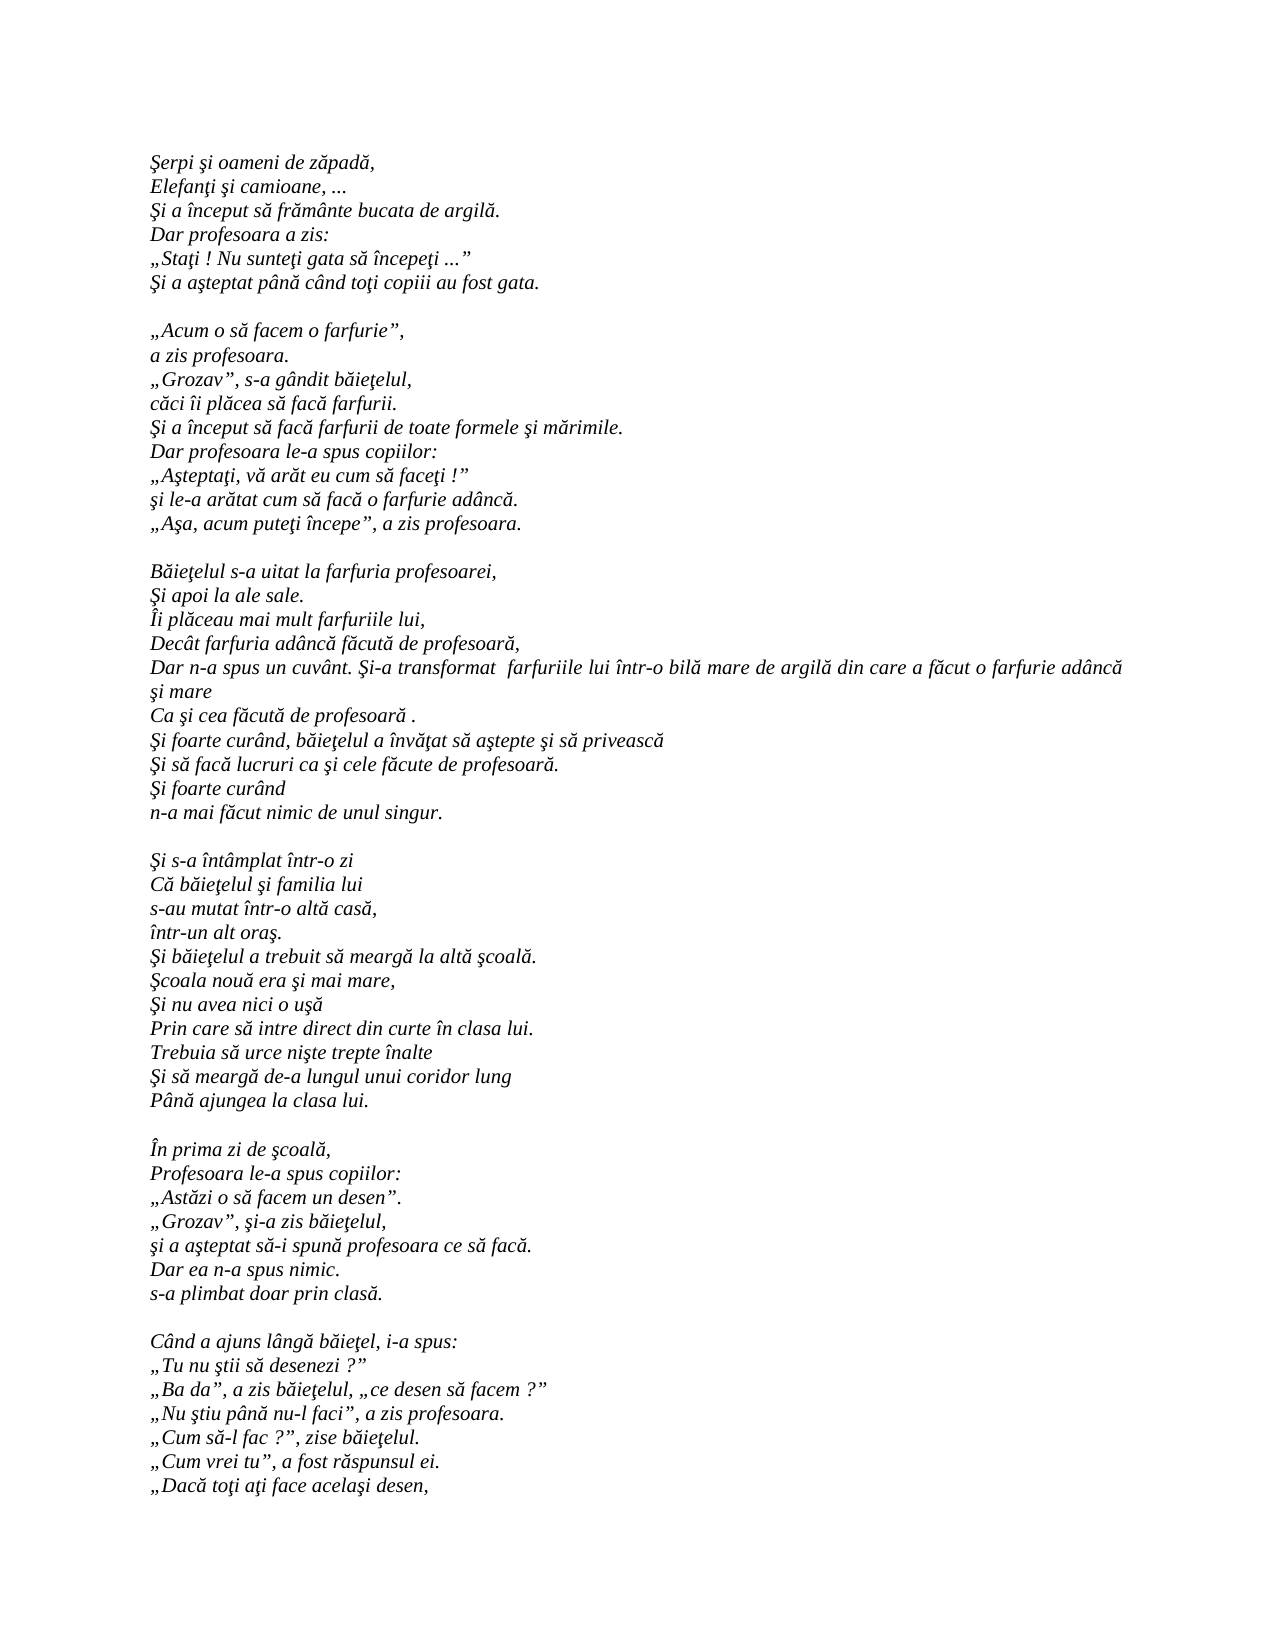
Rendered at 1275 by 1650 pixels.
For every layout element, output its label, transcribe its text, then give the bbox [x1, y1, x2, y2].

text „Dacă toţi aţi face acelaşi desen, [150, 1473, 1125, 1497]
text „Astăzi o să facem un desen”. [150, 1185, 1125, 1209]
text „Acum o să facem o farfurie”, [150, 318, 1125, 342]
text „Aşa, acum puteţi începe”, a zis profesoara. [150, 511, 1125, 535]
text Prin care să intre direct din curte în clasa lui. [150, 1016, 1125, 1040]
text Şi a aşteptat până când toţi copiii au fost gata. [150, 270, 1125, 294]
text căci îi plăcea să facă farfurii. [150, 391, 1125, 415]
text „Ba da”, a zis băieţelul, „ce desen să facem ?” [150, 1377, 1125, 1401]
text şi le-a arătat cum să facă o farfurie adâncă. [150, 487, 1125, 511]
text „Cum să-l fac ?”, zise băieţelul. [150, 1425, 1125, 1449]
text n-a mai făcut nimic de unul singur. [150, 800, 1125, 824]
text s-a plimbat doar prin clasă. [150, 1281, 1125, 1305]
text „Grozav”, s-a gândit băieţelul, [150, 367, 1125, 391]
text Şi să meargă de-a lungul unui coridor lung [150, 1064, 1125, 1088]
text Când a ajuns lângă băieţel, i-a spus: [150, 1329, 1125, 1353]
text Dar ea n-a spus nimic. [150, 1257, 1125, 1281]
text „Aşteptaţi, vă arăt eu cum să faceţi !” [150, 463, 1125, 487]
text Şi apoi la ale sale. [150, 583, 1125, 607]
text a zis profesoara. [150, 342, 1125, 367]
text „Staţi ! Nu sunteţi gata să începeţi ...” [150, 246, 1125, 270]
text într-un alt oraş. [150, 920, 1125, 944]
text Şi să facă lucruri ca şi cele făcute de profesoară. [150, 752, 1125, 776]
text Profesoara le-a spus copiilor: [150, 1161, 1125, 1185]
text „Tu nu ştii să desenezi ?” [150, 1353, 1125, 1377]
text Şcoala nouă era şi mai mare, [150, 968, 1125, 992]
text Ca şi cea făcută de profesoară . [150, 703, 1125, 727]
text Băieţelul s-a uitat la farfuria profesoarei, [150, 559, 1125, 583]
text „Nu ştiu până nu-l faci”, a zis profesoara. [150, 1401, 1125, 1425]
text Îi plăceau mai mult farfuriile lui, [150, 607, 1125, 631]
text „Cum vrei tu”, a fost răspunsul ei. [150, 1449, 1125, 1473]
text În prima zi de şcoală, [150, 1137, 1125, 1161]
text s-au mutat într-o altă casă, [150, 896, 1125, 920]
text Şi s-a întâmplat într-o zi [150, 848, 1125, 872]
text Dar profesoara a zis: [150, 222, 1125, 246]
text şi a aşteptat să-i spună profesoara ce să facă. [150, 1233, 1125, 1257]
text Că băieţelul şi familia lui [150, 872, 1125, 896]
text Decât farfuria adâncă făcută de profesoară, [150, 631, 1125, 655]
text Şi băieţelul a trebuit să meargă la altă şcoală. [150, 944, 1125, 968]
text Şi a început să facă farfurii de toate formele şi mărimile. [150, 415, 1125, 439]
text Şi nu avea nici o uşă [150, 992, 1125, 1016]
text Şerpi şi oameni de zăpadă, [150, 150, 1125, 174]
text Şi a început să frământe bucata de argilă. [150, 198, 1125, 222]
text Şi foarte curând, băieţelul a învăţat să aştepte şi să privească [150, 727, 1125, 752]
text Trebuia să urce nişte trepte înalte [150, 1040, 1125, 1064]
text Până ajungea la clasa lui. [150, 1088, 1125, 1112]
text „Grozav”, şi-a zis băieţelul, [150, 1209, 1125, 1233]
text Dar profesoara le-a spus copiilor: [150, 439, 1125, 463]
text Dar n-a spus un cuvânt. Şi-a transformat farfuriile lui într-o bilă mare de argilă din care a făcut o farfurie adâncă şi mare [150, 655, 1125, 703]
text Şi foarte curând [150, 776, 1125, 800]
text Elefanţi şi camioane, ... [150, 174, 1125, 198]
